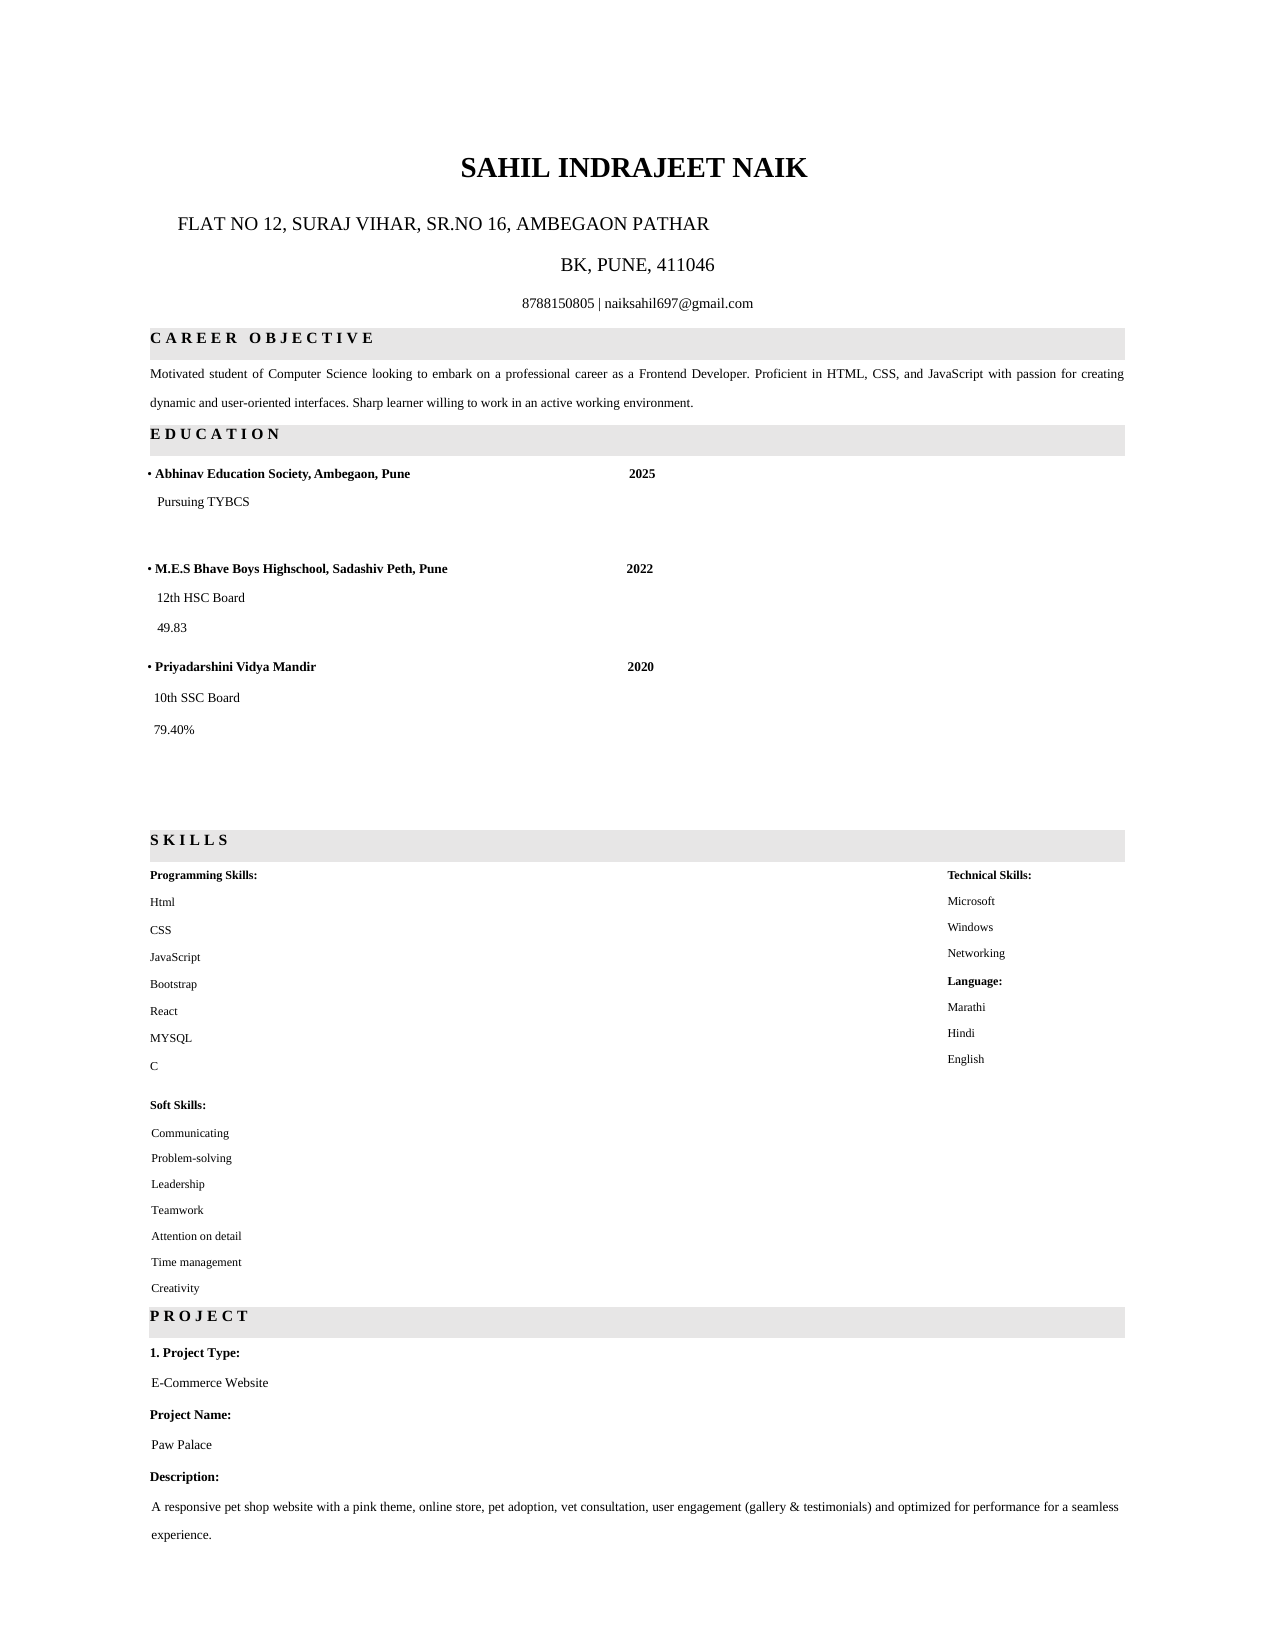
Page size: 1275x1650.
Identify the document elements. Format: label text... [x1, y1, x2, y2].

table_cell • Priyadarshini Vidya Mandir 2020 10th SSC Board 79.40% [147, 651, 1158, 830]
text Communicating [151, 1126, 1120, 1150]
text Problem-solving [151, 1152, 1120, 1176]
text Attention on detail [151, 1229, 1120, 1253]
text A responsive pet shop website with a pink theme, online store, pet adoption, vet consultation, user engagement (gallery & testimonials) and optimized for performance for a seamless experience. [151, 1499, 1120, 1553]
table_header • Abhinav Education Society, Ambegaon, Pune 2025 Pursuing TYBCS [147, 463, 1158, 525]
table_header Programming Skills: Html CSS JavaScript Bootstrap React MYSQL C [150, 868, 947, 1098]
text 1. Project Type: [149, 1345, 1125, 1371]
text Creativity [151, 1281, 1120, 1305]
text Time management [151, 1255, 1120, 1279]
text Paw Palace [151, 1437, 1120, 1463]
text BK, PUNE, 411046 [150, 253, 1125, 292]
subtitle Career Objective [150, 328, 1125, 360]
text SAHIL INDRAJEET NAIK [150, 150, 1118, 207]
subtitle Skills [150, 830, 1125, 862]
text Soft Skills: [150, 1098, 1125, 1122]
text 8788150805 | naiksahil697@gmail.com [150, 295, 1125, 323]
text Project Name: [149, 1407, 1125, 1433]
text Motivated student of Computer Science looking to embark on a professional career as a Frontend Developer. Proficient in HTML, CSS, and JavaScript with passion for creating dynamic and user-oriented interfaces. Sharp learner willing to work in an active working environment. [150, 366, 1125, 421]
table_header Technical Skills: Microsoft Windows Networking Language: Marathi Hindi English [947, 868, 1114, 1098]
subtitle PROJECT [149, 1307, 1125, 1338]
text Description: [149, 1469, 1125, 1495]
table_cell • M.E.S Bhave Boys Highschool, Sadashiv Peth, Pune 2022 12th HSC Board 49.83 [147, 525, 1158, 651]
text Teamwork [151, 1203, 1120, 1227]
text FLAT NO 12, SURAJ VIHAR, SR.NO 16, AMBEGAON PATHAR [177, 212, 1125, 250]
subtitle Education [150, 425, 1125, 456]
text E-Commerce Website [151, 1374, 1120, 1401]
text Leadership [151, 1177, 1120, 1202]
